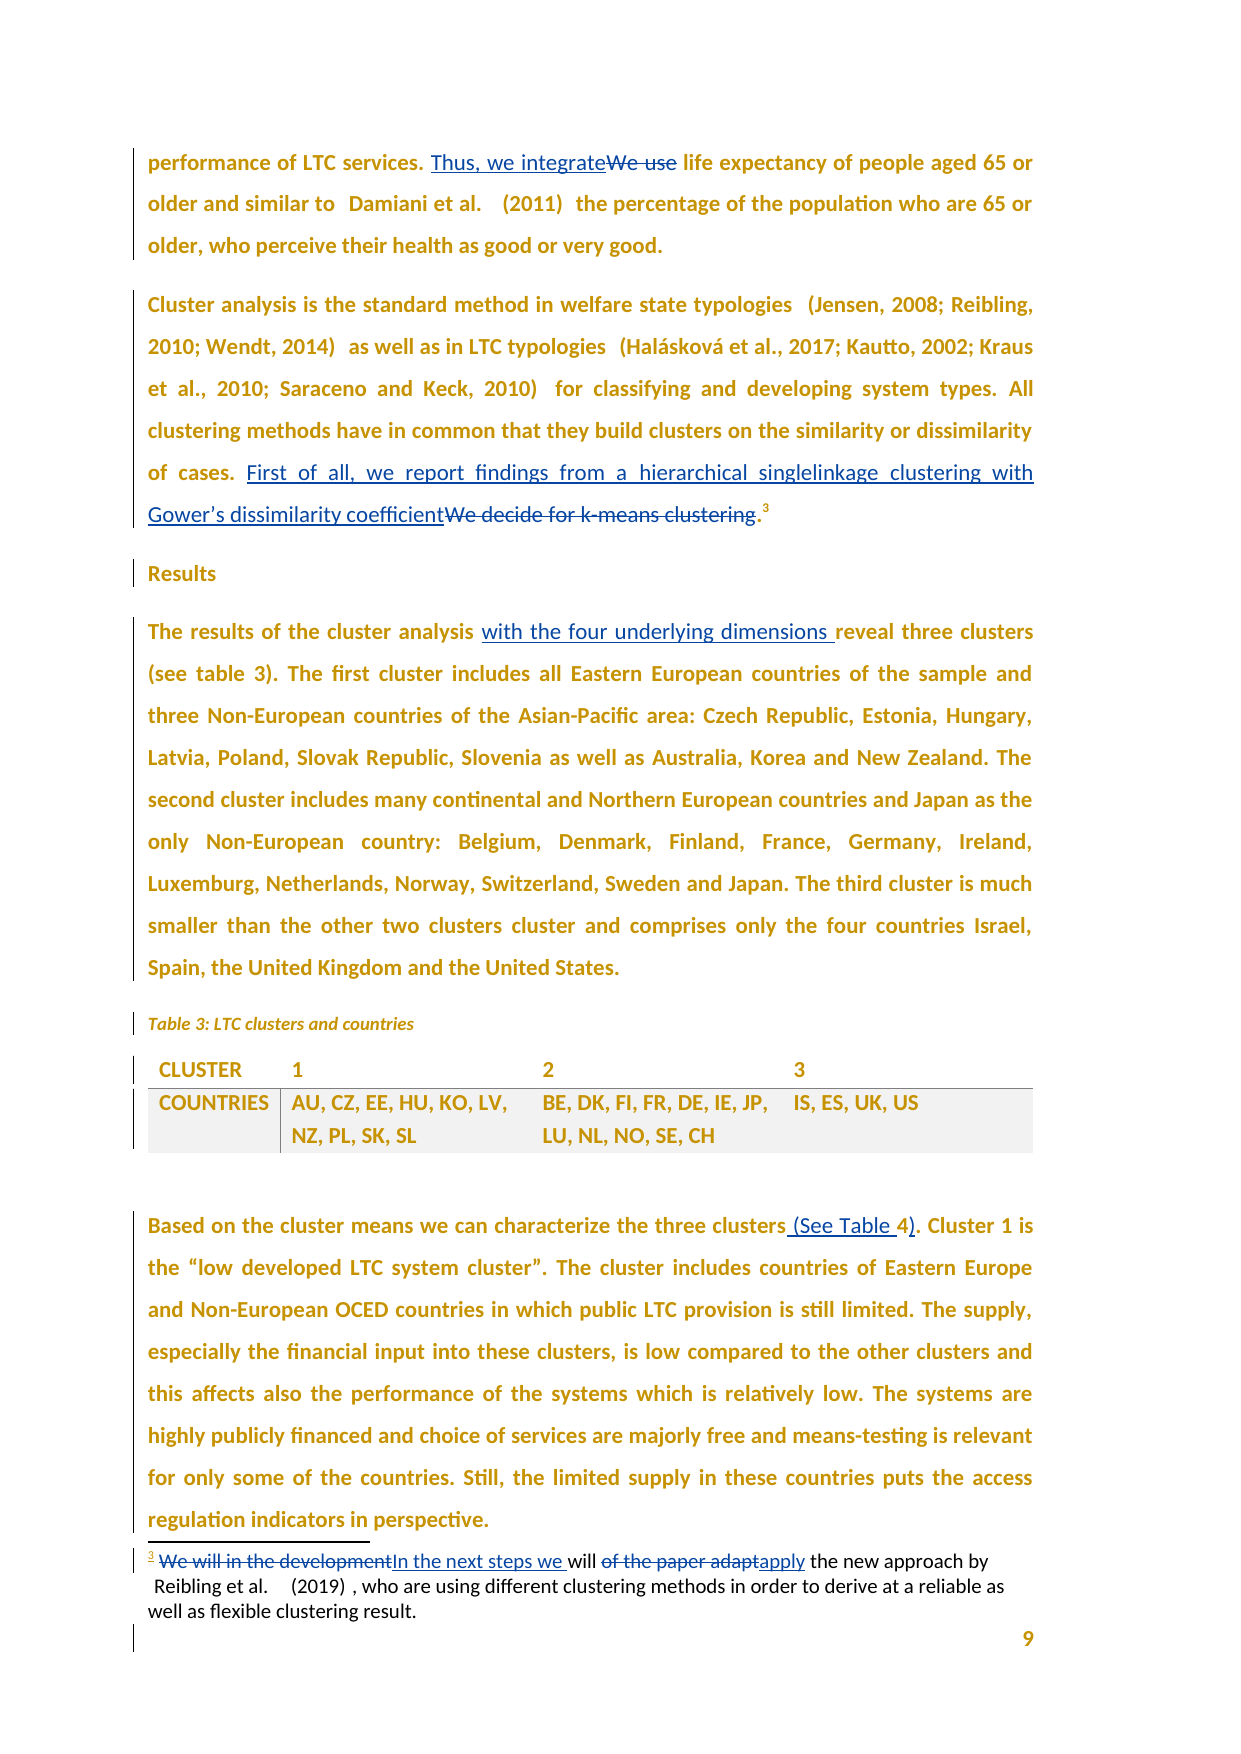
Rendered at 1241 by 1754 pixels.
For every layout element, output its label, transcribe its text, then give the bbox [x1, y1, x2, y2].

text Results [148, 559, 1034, 587]
text Cluster analysis is the standard method in welfare state typologies as well as in LTC typologies for classifying and developing system types. All clustering methods have in common that they build clusters on the similarity or dissimilarity of cases. . [148, 290, 1034, 528]
table_cell IS, ES, UK, US [782, 1089, 1033, 1153]
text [148, 148, 1034, 259]
text Based on the cluster means we can characterize the three clusters4. Cluster 1 is the “low developed LTC system cluster”. The cluster includes countries of Eastern Europe and Non-European OCED countries in which public LTC provision is still limited. The supply, especially the financial input into these clusters, is low compared to the other clusters and this affects also the performance of the systems which is relatively low. The systems are highly publicly financed and choice of services are majorly free and means-testing is relevant for only some of the countries. Still, the limited supply in these countries puts the access regulation indicators in perspective. [148, 1211, 1034, 1533]
table_header 3 [782, 1056, 1033, 1087]
text The results of the cluster analysis reveal three clusters (see table 3). The first cluster includes all Eastern European countries of the sample and three Non-European countries of the Asian-Pacific area: Czech Republic, Estonia, Hungary, Latvia, Poland, Slovak Republic, Slovenia as well as Australia, Korea and New Zealand. The second cluster includes many continental and Northern European countries and Japan as the only Non-European country: Belgium, Denmark, Finland, France, Germany, Ireland, Luxemburg, Netherlands, Norway, Switzerland, Sweden and Japan. The third cluster is much smaller than the other two clusters cluster and comprises only the four countries Israel, Spain, the United Kingdom and the United States. [148, 617, 1034, 981]
table_header 1 [280, 1056, 531, 1087]
table_cell AU, CZ, EE, HU, KO, LV, NZ, PL, SK, SL [281, 1089, 531, 1153]
text Table 3: LTC clusters and countries [148, 1012, 1034, 1035]
table_cell Countries [148, 1089, 280, 1153]
table_header Cluster [148, 1056, 280, 1087]
table_cell BE, DK, FI, FR, DE, IE, JP, LU, NL, NO, SE, CH [531, 1089, 782, 1153]
table_header 2 [531, 1056, 782, 1087]
